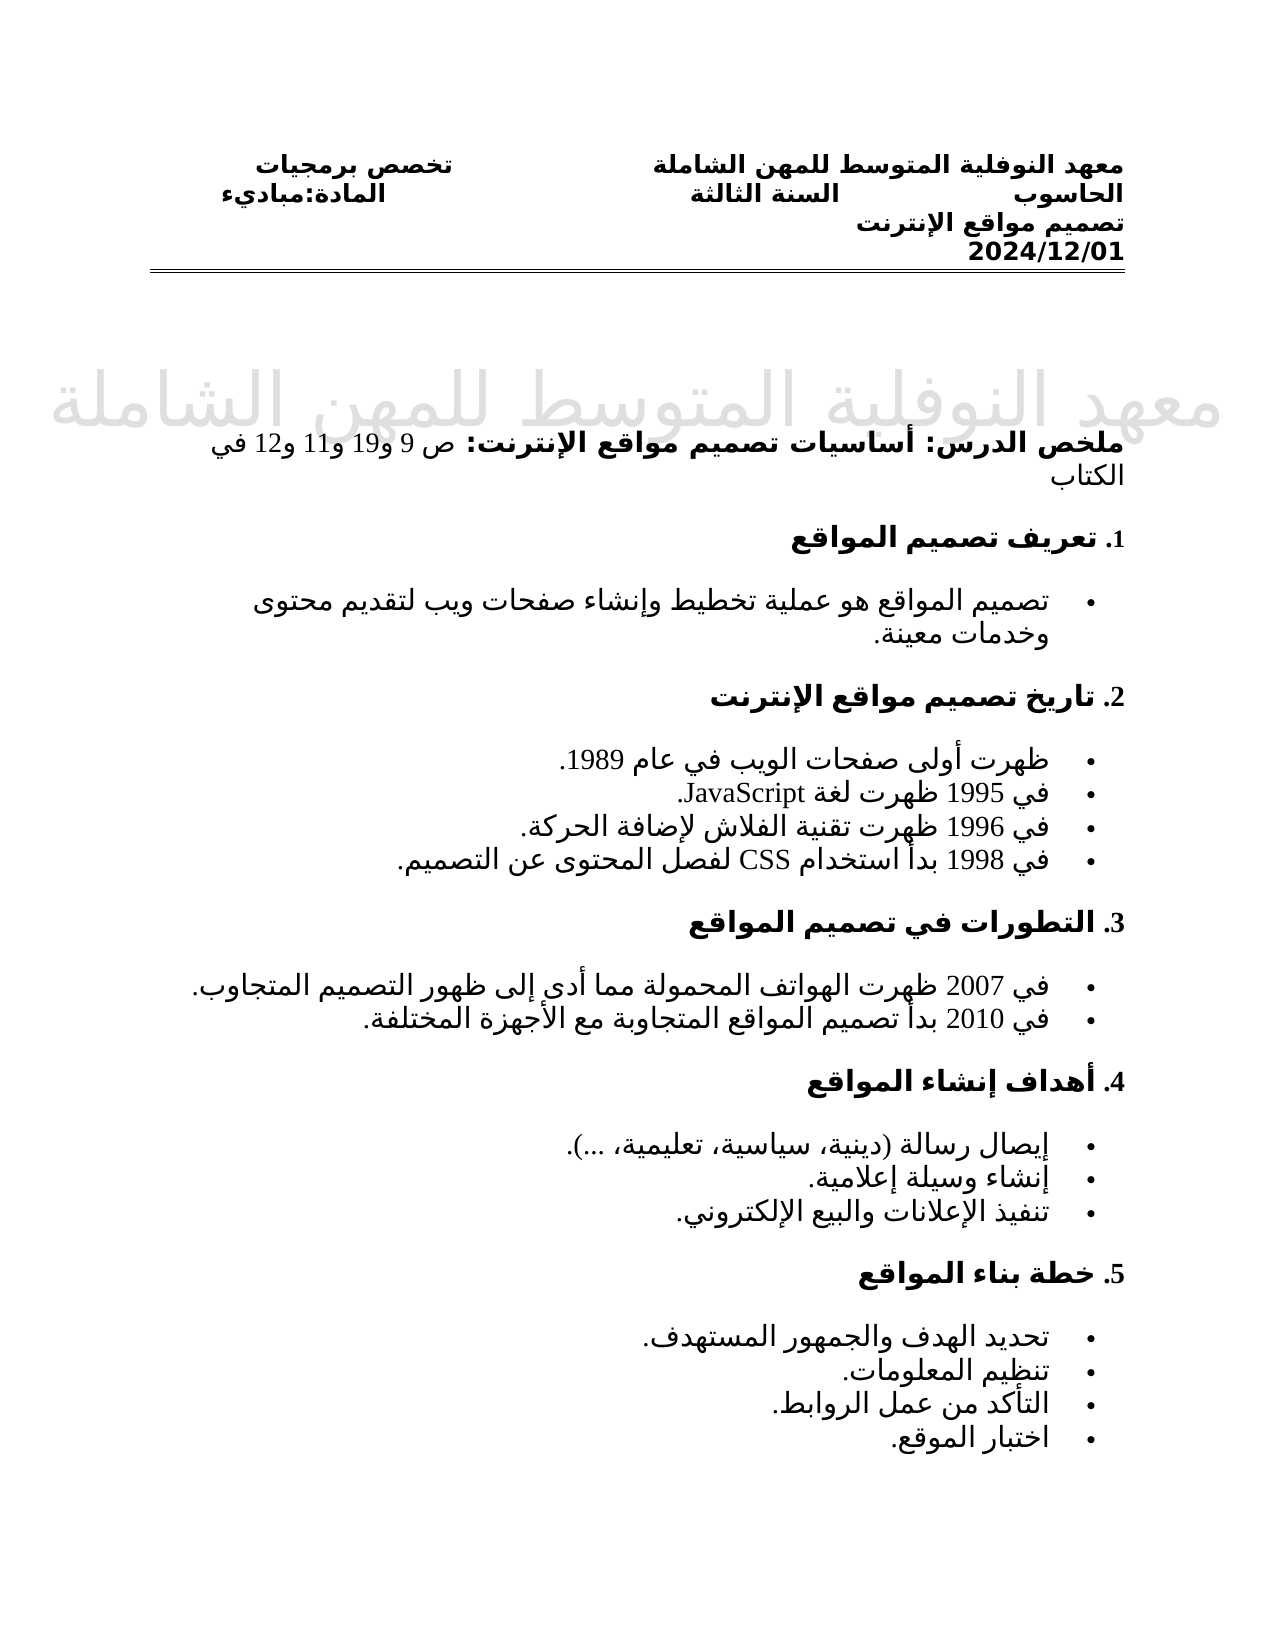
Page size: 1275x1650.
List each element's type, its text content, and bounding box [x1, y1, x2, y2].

text 4. أهداف إنشاء المواقع [150, 1064, 1125, 1098]
text ملخص الدرس: أساسيات تصميم مواقع الإنترنت: ص 9 و19 و11 و12 في الكتاب [150, 426, 1125, 491]
list تصميم المواقع هو عملية تخطيط وإنشاء صفحات ويب لتقديم محتوى وخدمات معينة. [150, 583, 1087, 650]
list في 1995 ظهرت لغة JavaScript. [150, 775, 1087, 809]
list في 2010 بدأ تصميم المواقع المتجاوبة مع الأجهزة المختلفة. [150, 1001, 1087, 1035]
list تنظيم المعلومات. [150, 1353, 1087, 1386]
text 5. خطة بناء المواقع [150, 1257, 1125, 1290]
list في 1996 ظهرت تقنية الفلاش لإضافة الحركة. [150, 809, 1087, 842]
text 1. تعريف تصميم المواقع [150, 520, 1125, 554]
list إيصال رسالة (دينية، سياسية، تعليمية، ...). [150, 1127, 1087, 1160]
list اختبار الموقع. [150, 1420, 1087, 1453]
list في 2007 ظهرت الهواتف المحمولة مما أدى إلى ظهور التصميم المتجاوب. [150, 968, 1087, 1001]
list في 1998 بدأ استخدام CSS لفصل المحتوى عن التصميم. [150, 842, 1087, 876]
list إنشاء وسيلة إعلامية. [150, 1160, 1087, 1194]
list تحديد الهدف والجمهور المستهدف. [150, 1319, 1087, 1353]
list تنفيذ الإعلانات والبيع الإلكتروني. [150, 1194, 1087, 1227]
list ظهرت أولى صفحات الويب في عام 1989. [150, 742, 1087, 775]
text 3. التطورات في تصميم المواقع [150, 905, 1125, 939]
text معهد النوفلية المتوسط للمهن الشاملة تخصص برمجيات الحاسوب السنة الثالثة ‏ المادة:مباديء تصميم مواقع الإنترنت ‏01‏/12‏/2024 [150, 150, 1125, 269]
list التأكد من عمل الروابط. [150, 1386, 1087, 1420]
text 2. تاريخ تصميم مواقع الإنترنت [150, 679, 1125, 713]
